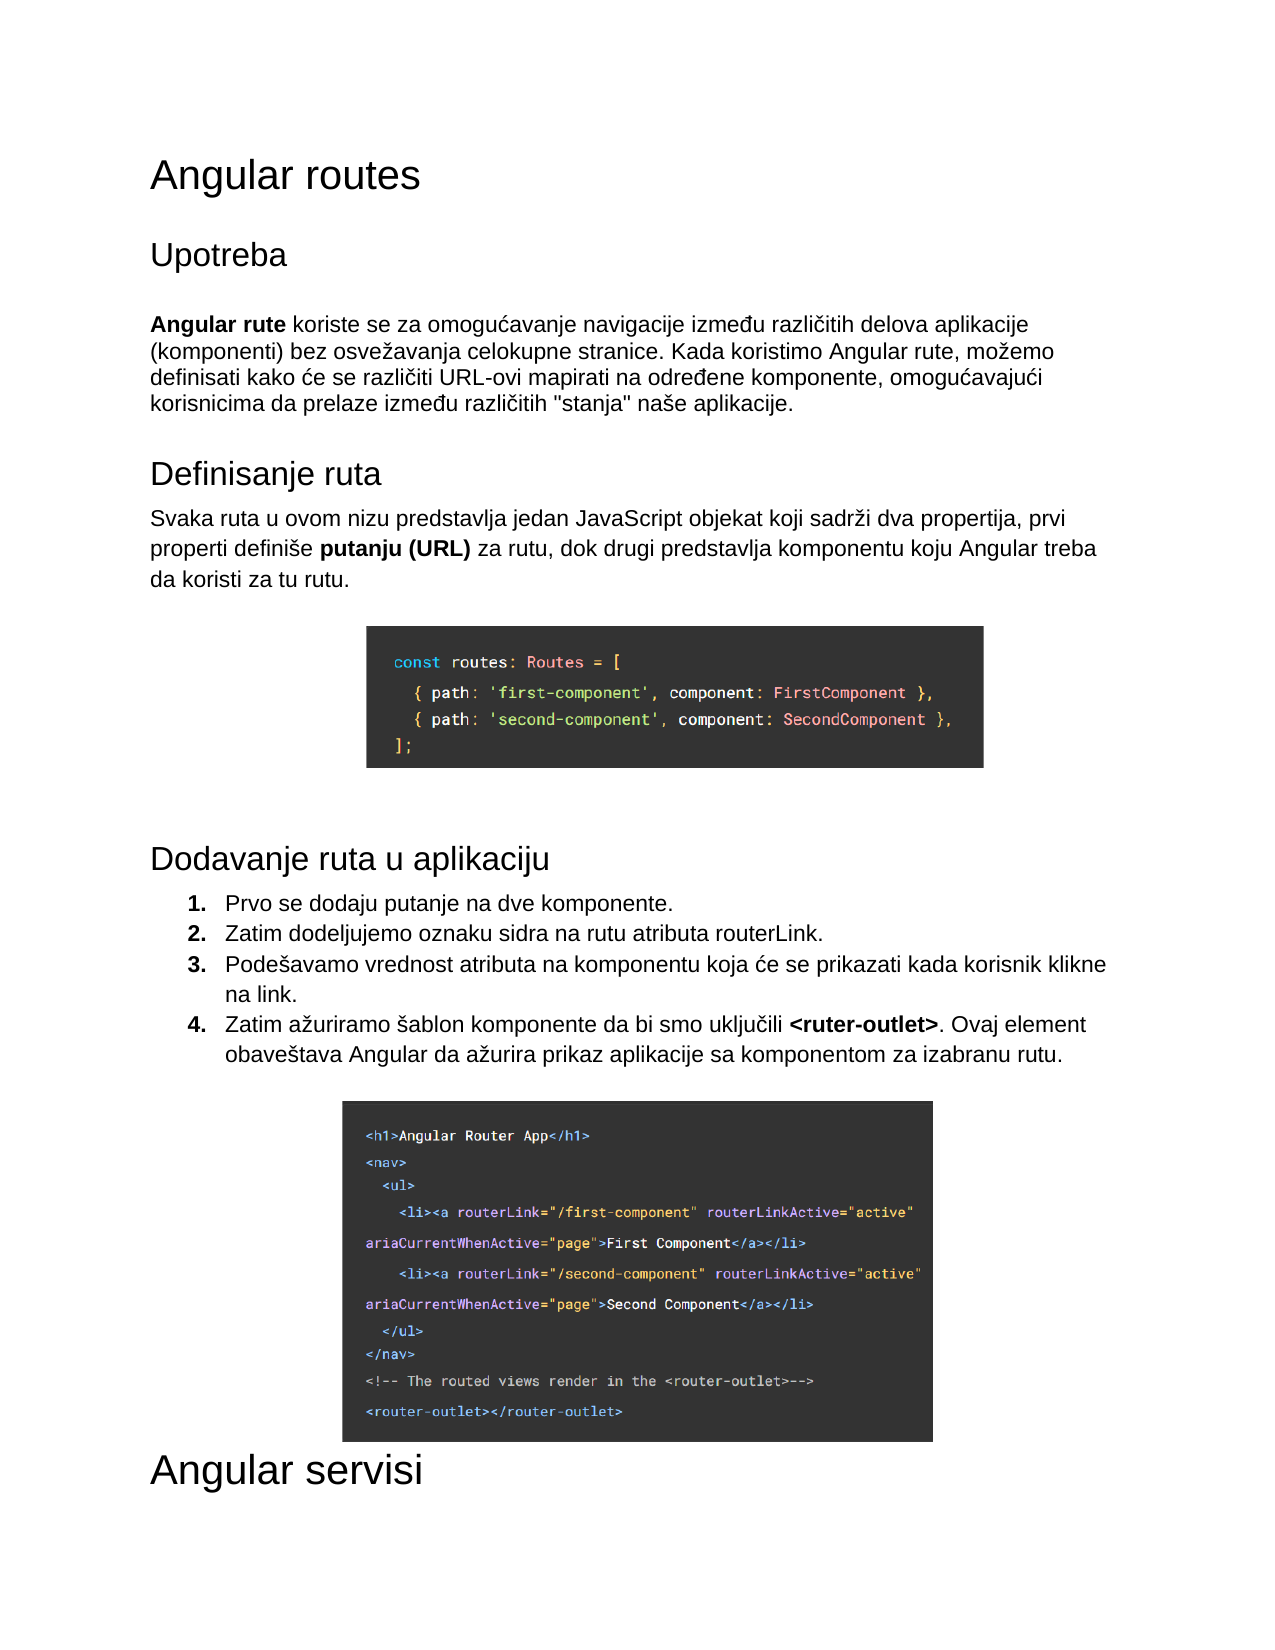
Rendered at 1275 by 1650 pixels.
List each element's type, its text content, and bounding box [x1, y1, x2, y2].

picture [342, 1101, 933, 1442]
list Zatim ažuriramo šablon komponente da bi smo uključili <ruter-outlet>. Ovaj element obaveštava Angular da ažurira prikaz aplikacije sa komponentom za izabranu rutu. [187, 1011, 1125, 1068]
subtitle Upotreba [150, 235, 1125, 274]
picture [366, 626, 984, 768]
subtitle Angular routes [150, 150, 1125, 198]
list Prvo se dodaju putanje na dve komponente. [187, 890, 1125, 917]
text Svaka ruta u ovom nizu predstavlja jedan JavaScript objekat koji sadrži dva propertija, prvi properti definiše putanju (URL) za rutu, dok drugi predstavlja komponentu koju Angular treba da koristi za tu rutu. [150, 505, 1125, 592]
subtitle Dodavanje ruta u aplikaciju [150, 839, 1125, 878]
list Zatim dodeljujemo oznaku sidra na rutu atributa routerLink. [187, 920, 1125, 947]
subtitle Definisanje ruta [150, 454, 1125, 493]
subtitle Angular rute koriste se za omogućavanje navigacije između različitih delova aplikacije (komponenti) bez osvežavanja celokupne stranice. Kada koristimo Angular rute, možemo definisati kako će se različiti URL-ovi mapirati na određene komponente, omogućavajući korisnicima da prelaze između različitih "stanja" naše aplikacije. [150, 311, 1125, 417]
text Angular servisi [150, 1446, 1125, 1493]
list Podešavamo vrednost atributa na komponentu koja će se prikazati kada korisnik klikne na link. [187, 951, 1125, 1007]
